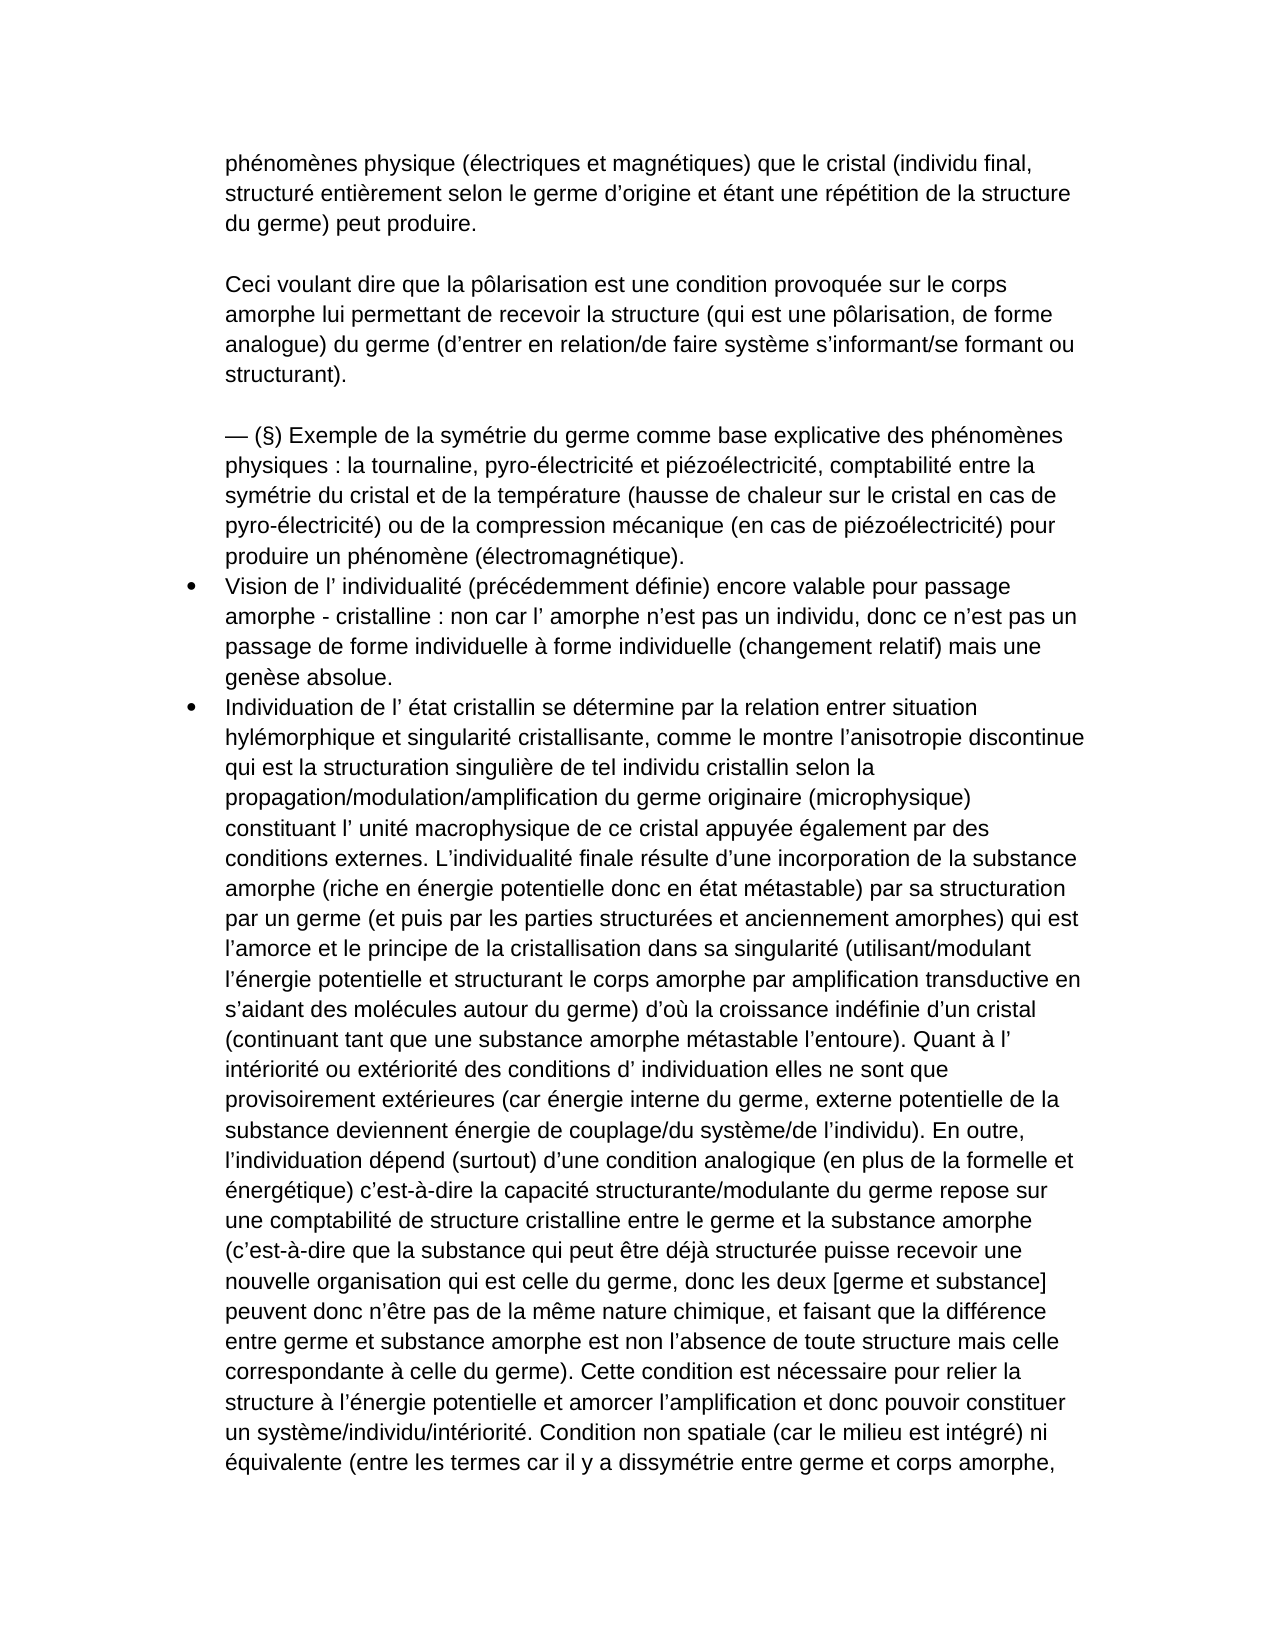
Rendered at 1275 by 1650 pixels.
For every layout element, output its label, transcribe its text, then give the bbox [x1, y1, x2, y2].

list Vision de l’ individualité (précédemment définie) encore valable pour passage amorphe - cristalline : non car l’ amorphe n’est pas un individu, donc ce n’est pas un passage de forme individuelle à forme individuelle (changement relatif) mais une genèse absolue. [187, 573, 1087, 690]
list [187, 150, 1087, 569]
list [187, 694, 1087, 1475]
